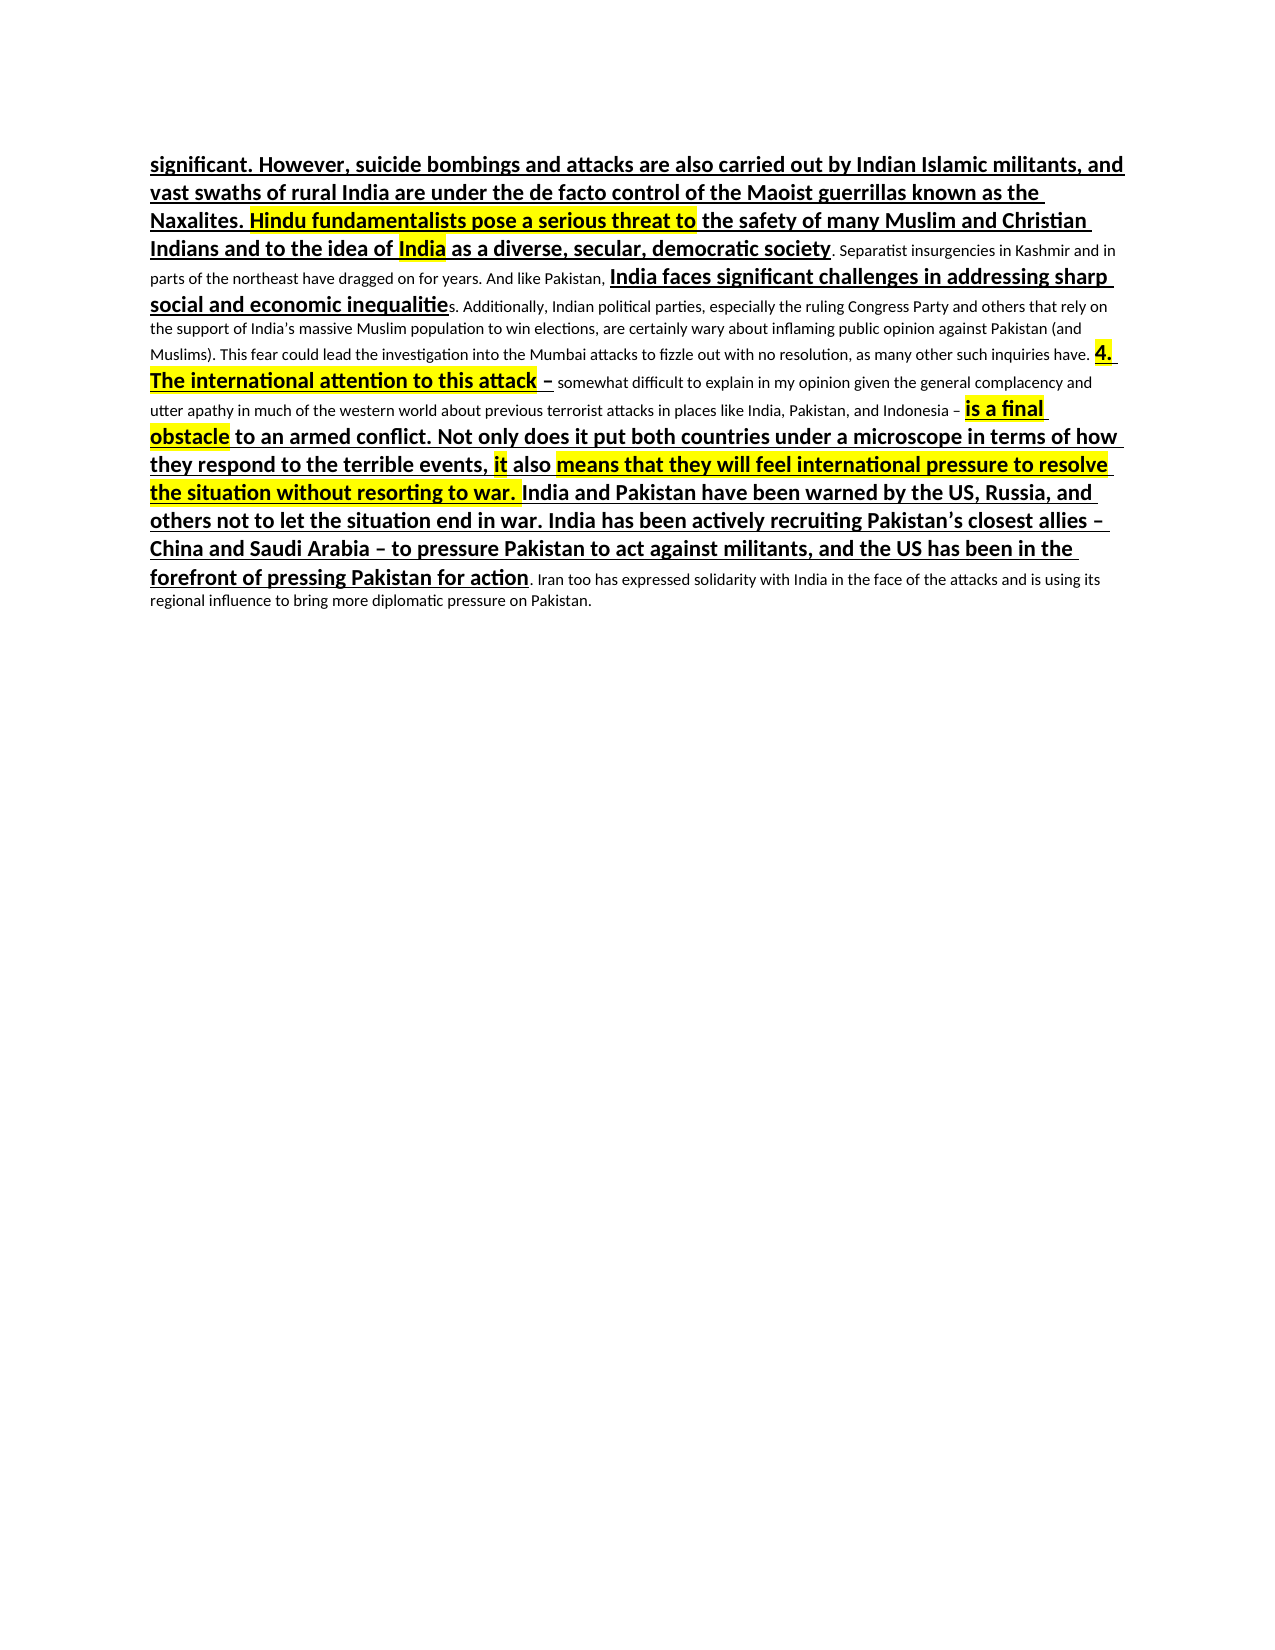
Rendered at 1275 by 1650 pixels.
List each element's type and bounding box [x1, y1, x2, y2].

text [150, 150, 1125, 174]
text [150, 176, 1125, 611]
